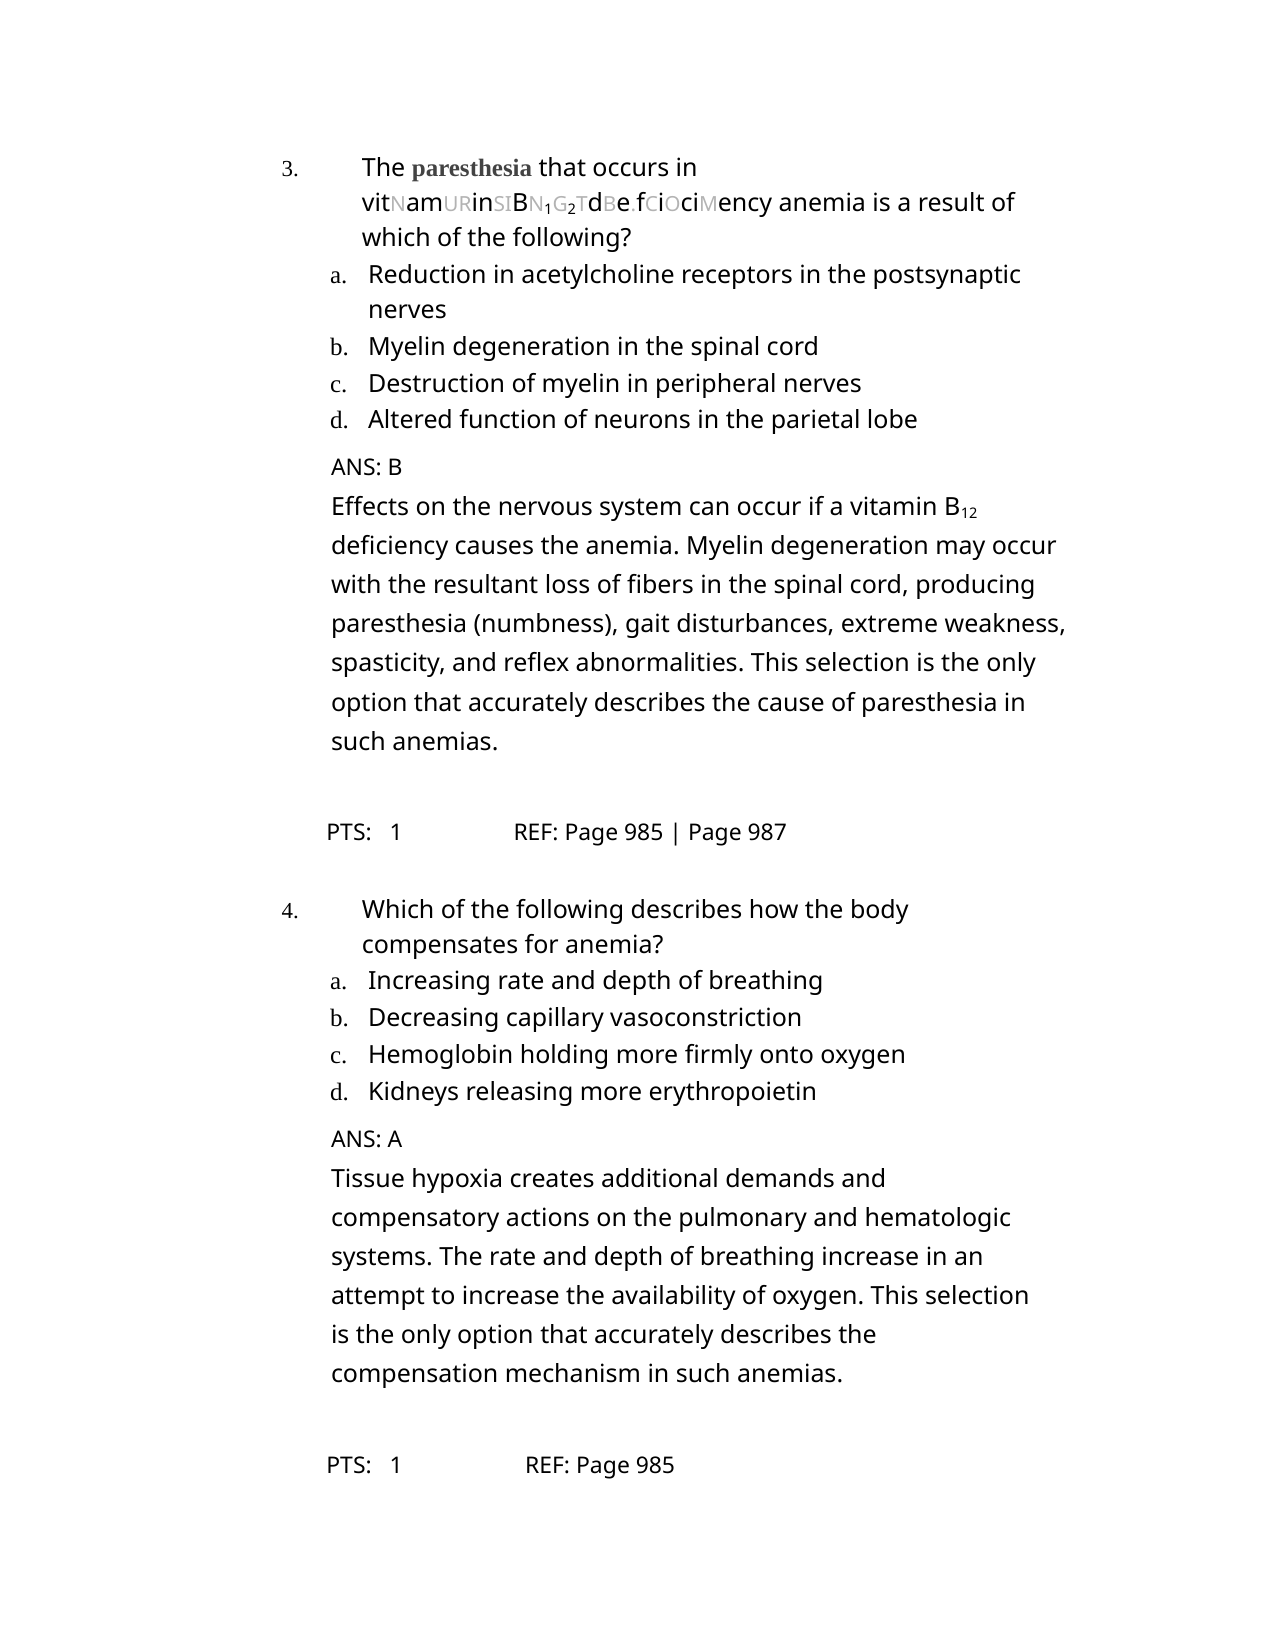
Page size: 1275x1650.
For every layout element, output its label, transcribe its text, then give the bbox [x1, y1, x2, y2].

list Increasing rate and depth of breathing [330, 963, 1039, 997]
list Which of the following describes how the body compensates for anemia? [281, 891, 1039, 960]
text PTS: 1 REF: Page 985 [150, 1449, 1125, 1480]
list Reduction in acetylcholine receptors in the postsynaptic nerves [330, 257, 1039, 326]
text Effects on the nervous system can occur if a vitamin B12 deficiency causes the anemia. Myelin degeneration may occur with the resultant loss of fibers in the spinal cord, producing paresthesia (numbness), gait disturbances, extreme weakness, spasticity, and reflex abnormalities. This selection is the only option that accurately describes the cause of paresthesia in such anemias. [331, 488, 1086, 757]
list Kidneys releasing more erythropoietin [330, 1073, 1039, 1107]
text ANS: B [330, 451, 1064, 482]
list Destruction of myelin in peripheral nerves [330, 365, 1039, 399]
list Hemoglobin holding more firmly onto oxygen [330, 1037, 1039, 1071]
list The paresthesia that occurs in vitNamURinSIBN1G2TdBe.fCiOciMency anemia is a result of which of the following? [281, 150, 1039, 254]
list Myelin degeneration in the spinal cord [330, 328, 1039, 363]
text Tissue hypoxia creates additional demands and compensatory actions on the pulmonary and hematologic systems. The rate and depth of breathing increase in an attempt to increase the availability of oxygen. This selection is the only option that accurately describes the compensation mechanism in such anemias. [331, 1160, 1039, 1390]
list Decreasing capillary vasoconstriction [330, 1000, 1039, 1034]
text ANS: A [330, 1123, 1064, 1154]
text PTS: 1 REF: Page 985 | Page 987 [150, 816, 1125, 847]
list Altered function of neurons in the parietal lobe [330, 402, 1039, 436]
